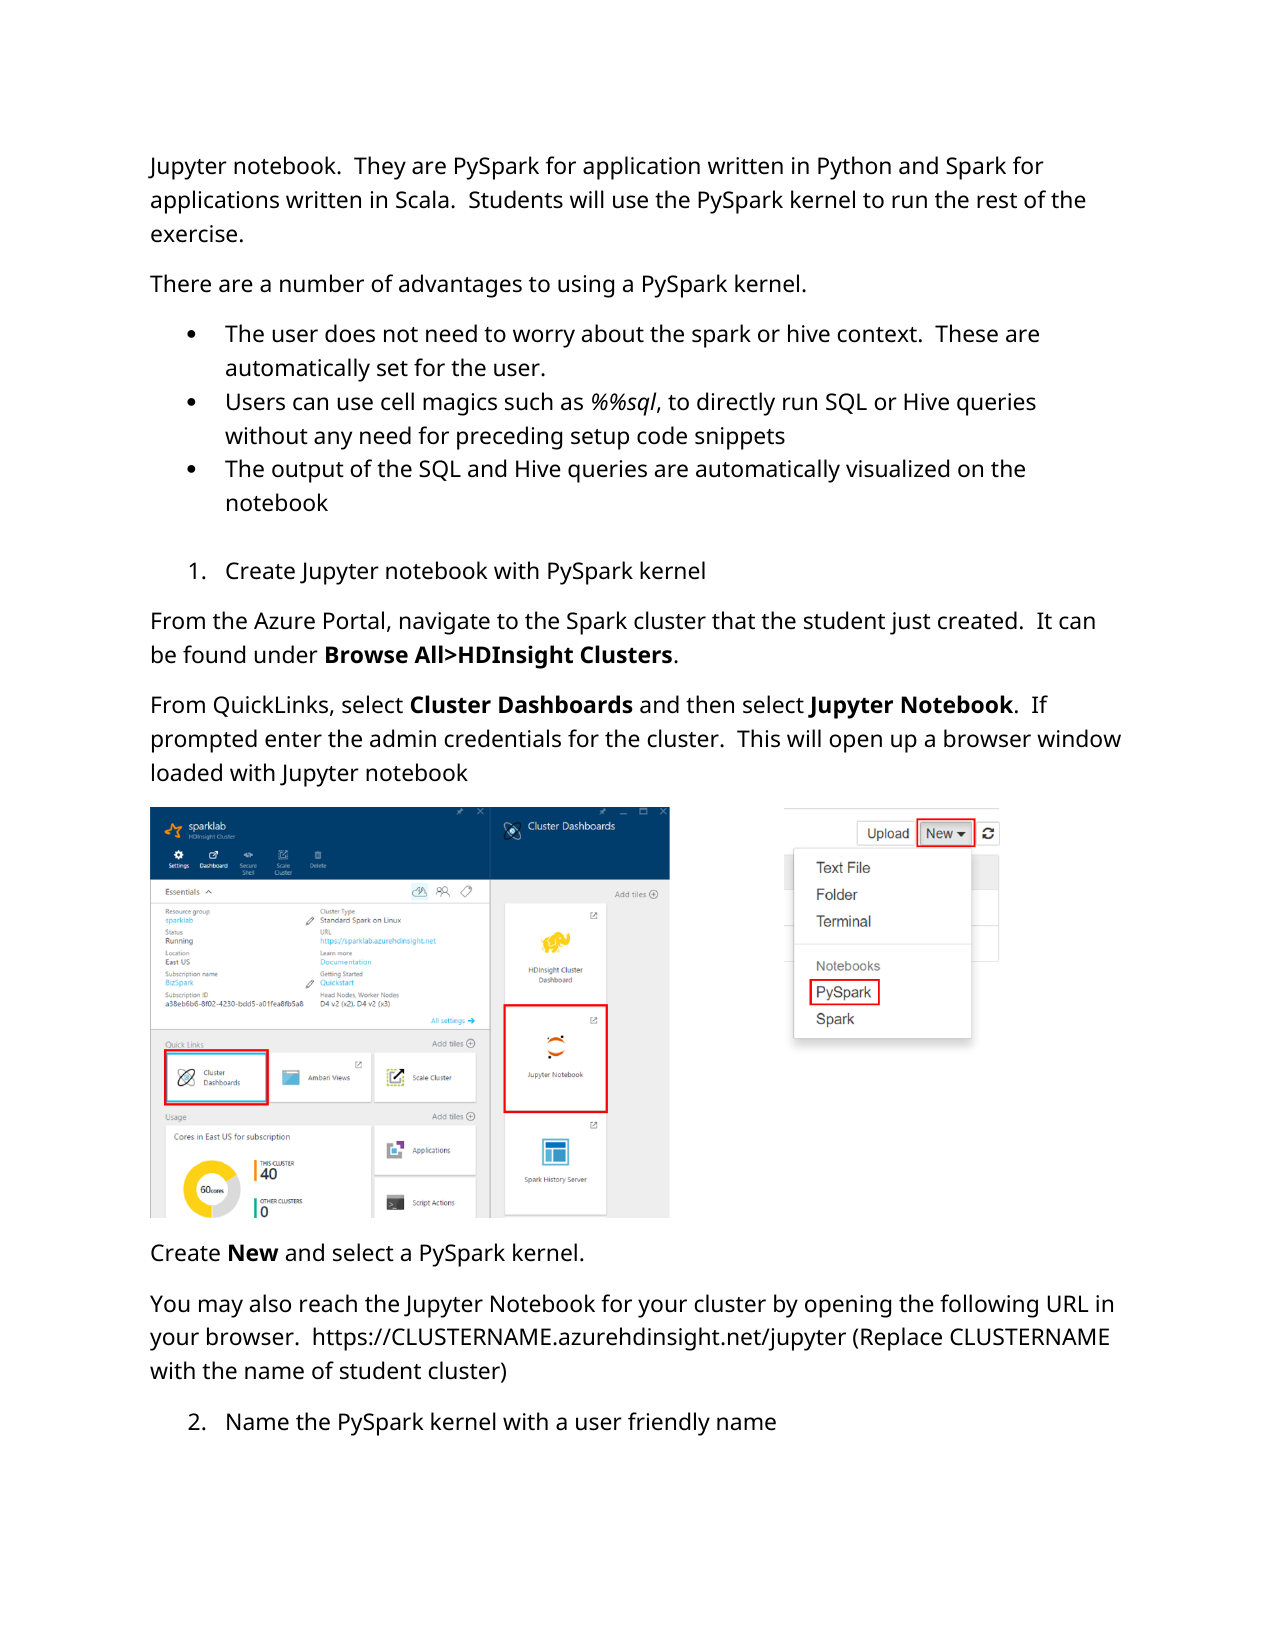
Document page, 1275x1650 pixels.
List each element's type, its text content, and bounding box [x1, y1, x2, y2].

picture [784, 808, 1004, 1056]
text There are a number of advantages to using a PySpark kernel. [150, 268, 1125, 299]
text Create New and select a PySpark kernel. [150, 1237, 1125, 1268]
list The output of the SQL and Hive queries are automatically visualized on the notebook [187, 453, 1125, 518]
list The user does not need to worry about the spark or hive context. These are automatically set for the user. [187, 318, 1125, 383]
list Users can use cell magics such as %%sql, to directly run SQL or Hive queries without any need for preceding setup code snippets [187, 386, 1125, 451]
picture [150, 807, 670, 1218]
text You may also reach the Jupyter Notebook for your cluster by opening the following URL in your browser. https://CLUSTERNAME.azurehdinsight.net/jupyter (Replace CLUSTERNAME with the name of student cluster) [150, 1287, 1125, 1386]
text From QuickLinks, select Cluster Dashboards and then select Jupyter Notebook. If prompted enter the admin credentials for the cluster. This will open up a browser window loaded with Jupyter notebook [150, 689, 1125, 788]
list Name the PySpark kernel with a user friendly name [187, 1405, 1125, 1437]
text From the Azure Portal, navigate to the Spark cluster that the student just created. It can be found under Browse All>HDInsight Clusters. [150, 605, 1125, 670]
list Create Jupyter notebook with PySpark kernel [187, 554, 1125, 586]
